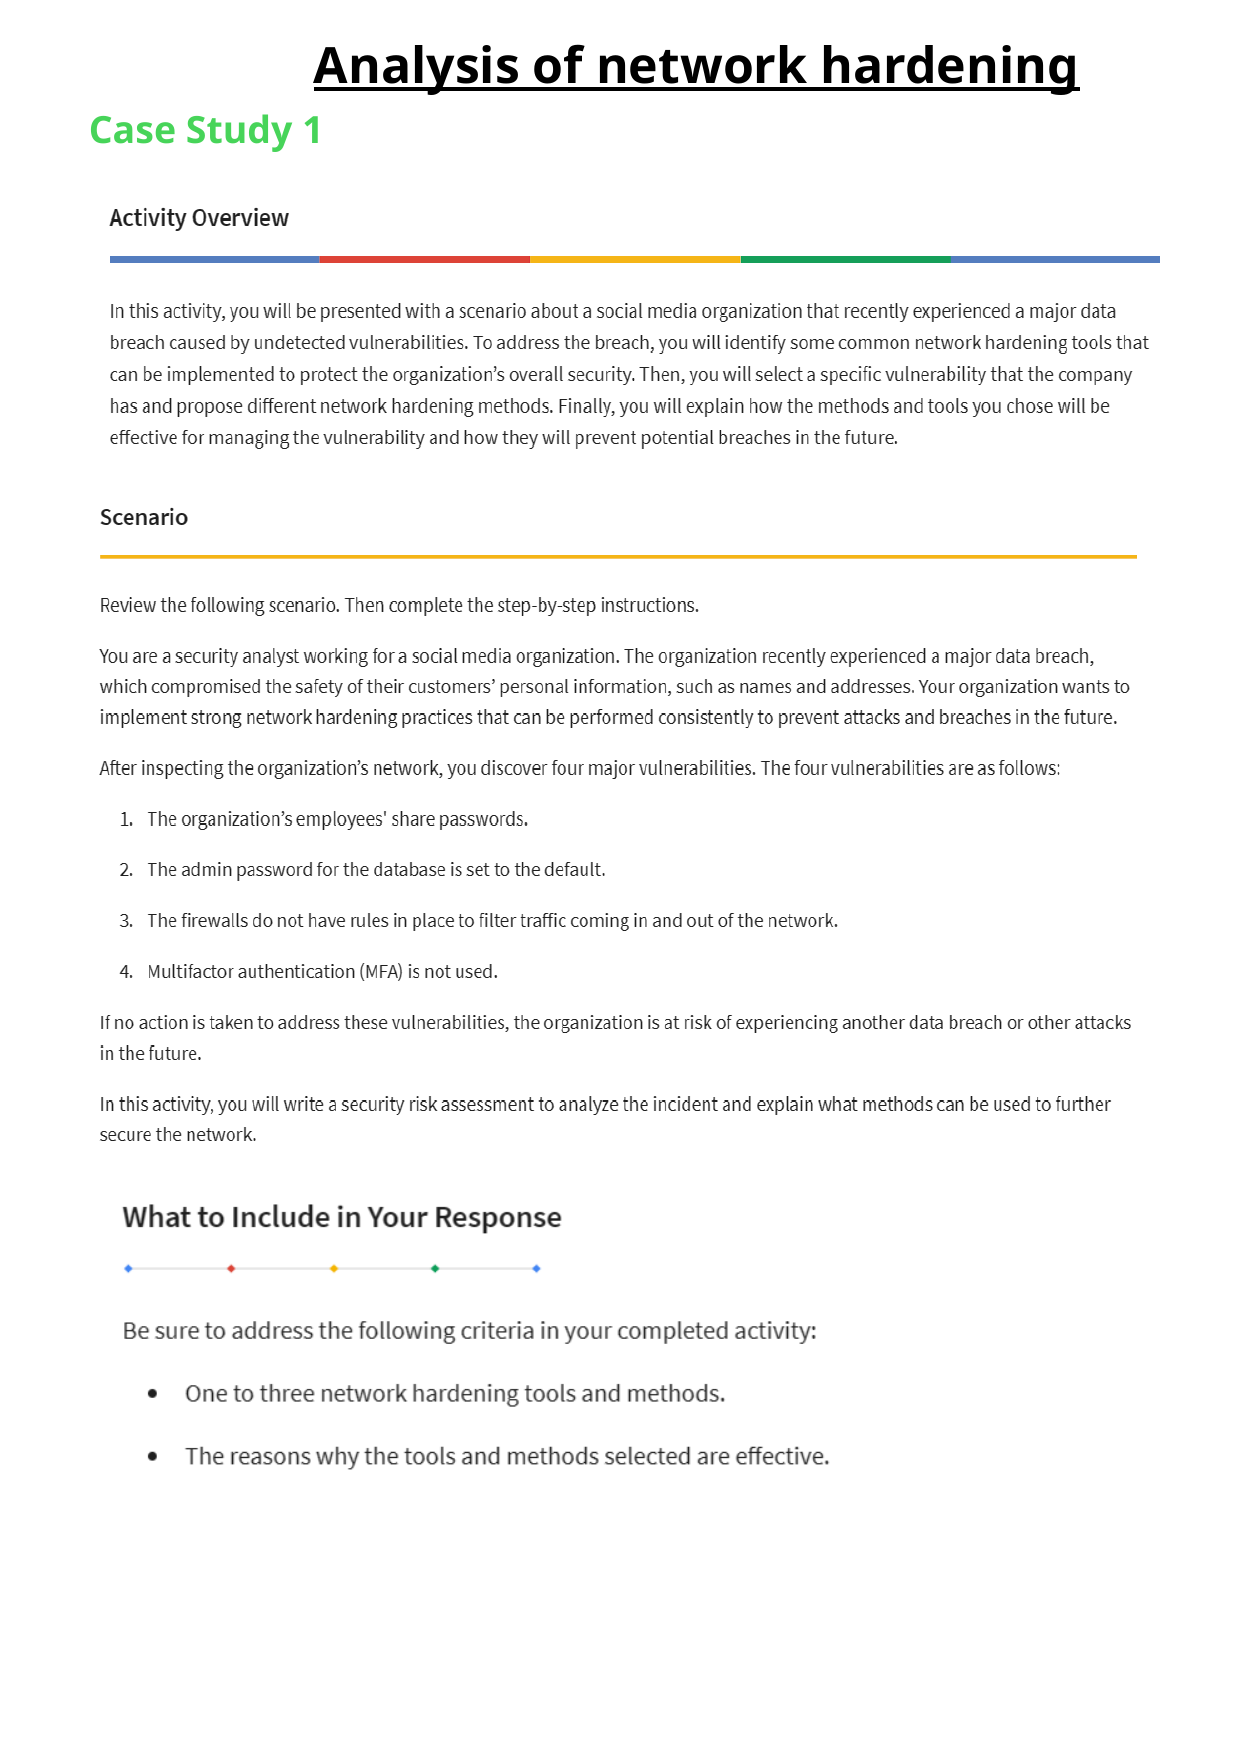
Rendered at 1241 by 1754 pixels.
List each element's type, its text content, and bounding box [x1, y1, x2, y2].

picture [88, 183, 1182, 465]
picture [88, 493, 1182, 1157]
text Case Study 1 [89, 103, 1181, 154]
subtitle Analysis of network hardening [89, 29, 1181, 98]
picture [88, 1187, 966, 1521]
